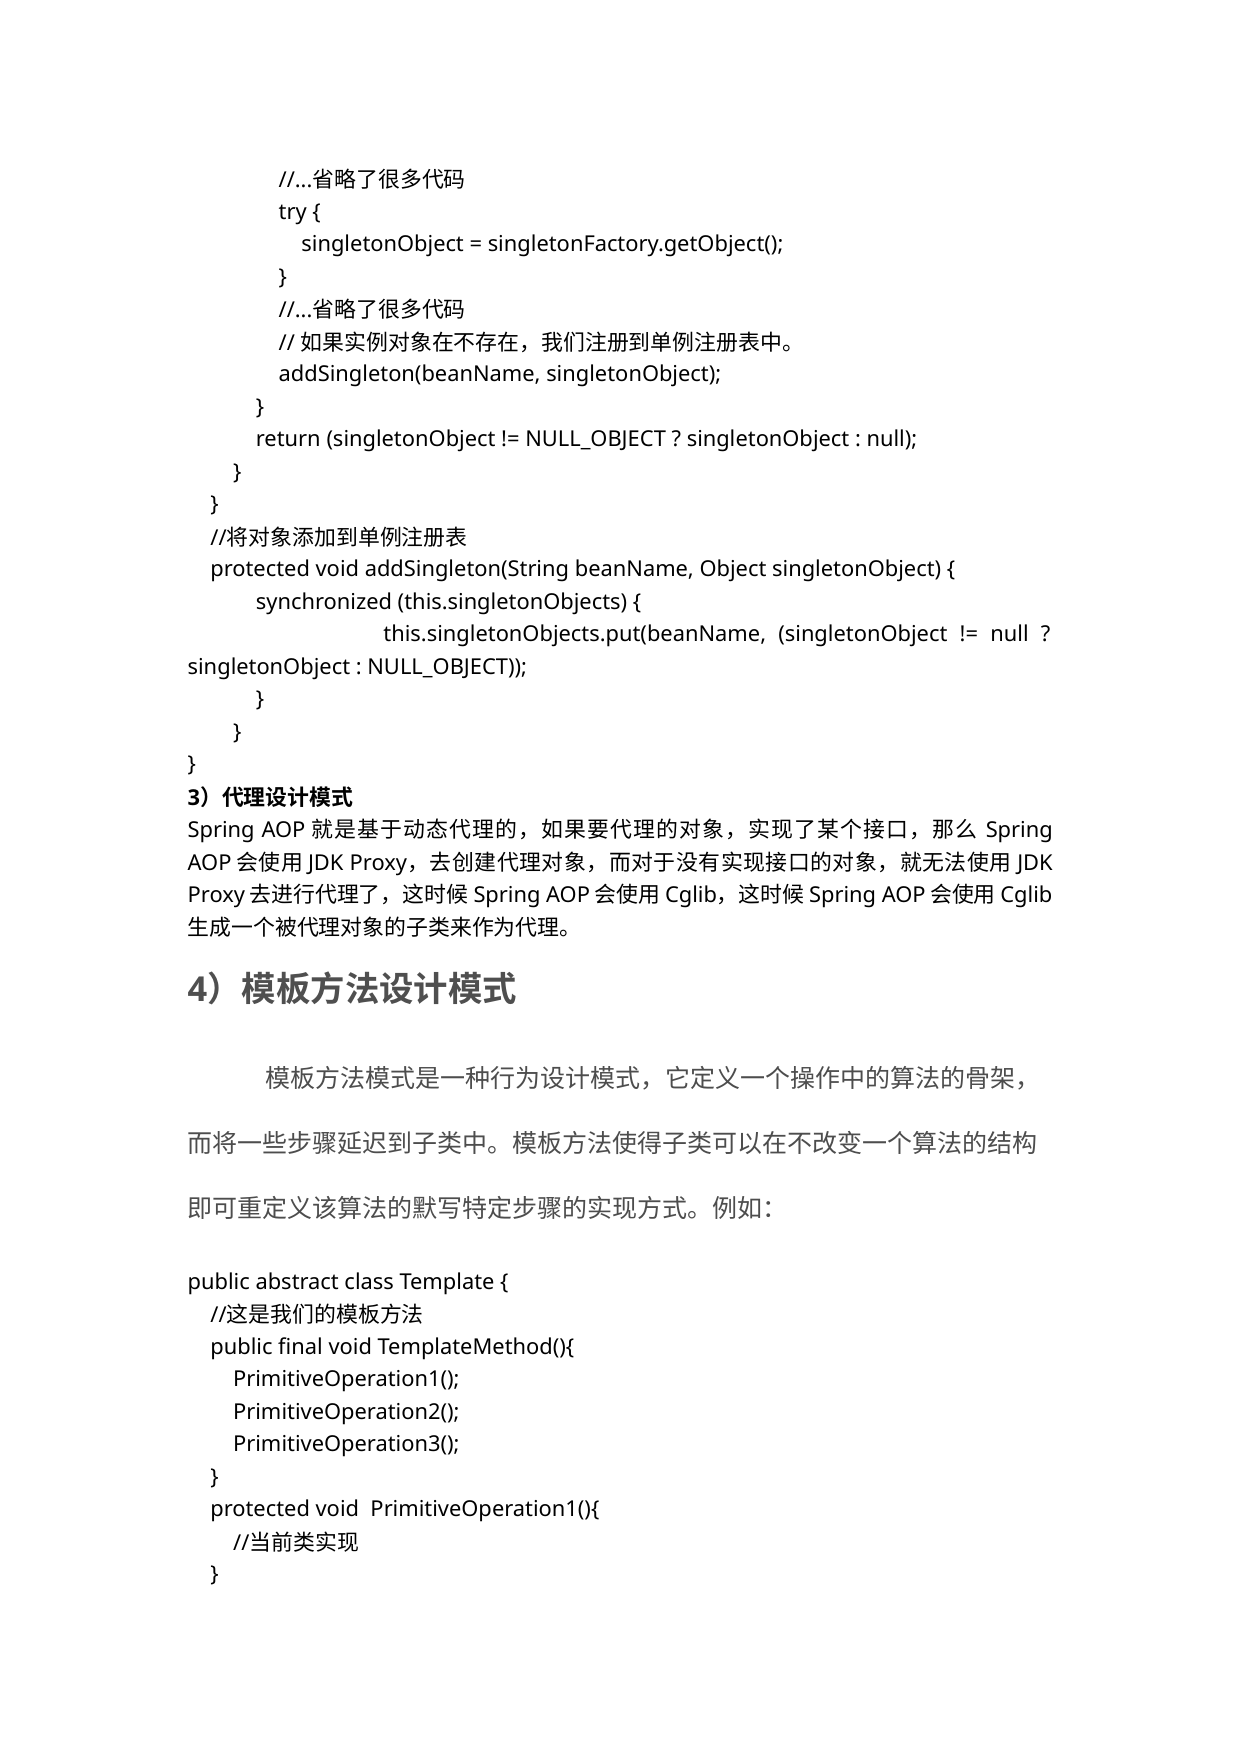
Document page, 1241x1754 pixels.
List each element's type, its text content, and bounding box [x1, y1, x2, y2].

text } [187, 259, 1053, 292]
text //...省略了很多代码 [187, 162, 1053, 194]
text return (singletonObject != NULL_OBJECT ? singletonObject : null); [187, 422, 1053, 454]
text } [187, 714, 1053, 747]
text synchronized (this.singletonObjects) { [187, 584, 1053, 617]
text PrimitiveOperation3(); [187, 1427, 1053, 1459]
subtitle 4）模板方法设计模式 [187, 954, 1053, 1019]
text } [187, 682, 1053, 714]
text 3）代理设计模式 [187, 779, 1053, 812]
text PrimitiveOperation2(); [187, 1394, 1053, 1427]
text //当前类实现 [187, 1524, 1053, 1557]
text //将对象添加到单例注册表 [187, 519, 1053, 552]
text // 如果实例对象在不存在，我们注册到单例注册表中。 [187, 324, 1053, 357]
text public final void TemplateMethod(){ [187, 1329, 1053, 1362]
text } [187, 747, 1053, 779]
text Spring AOP就是基于动态代理的，如果要代理的对象，实现了某个接口，那么Spring AOP会使用JDK Proxy，去创建代理对象，而对于没有实现接口的对象，就无法使用JDK Proxy去进行代理了，这时候Spring AOP会使用Cglib，这时候Spring AOP会使用Cglib生成一个被代理对象的子类来作为代理。 [187, 812, 1053, 942]
text PrimitiveOperation1(); [187, 1362, 1053, 1394]
text } [187, 389, 1053, 422]
text protected void addSingleton(String beanName, Object singletonObject) { [187, 552, 1053, 584]
text } [187, 487, 1053, 519]
text this.singletonObjects.put(beanName, (singletonObject != null ? singletonObject : NULL_OBJECT)); [187, 617, 1053, 682]
text try { [187, 194, 1053, 227]
text //这是我们的模板方法 [187, 1297, 1053, 1329]
text //...省略了很多代码 [187, 292, 1053, 324]
text } [187, 1459, 1053, 1492]
text addSingleton(beanName, singletonObject); [187, 357, 1053, 389]
text 模板方法模式是一种行为设计模式，它定义一个操作中的算法的骨架，而将一些步骤延迟到子类中。模板方法使得子类可以在不改变一个算法的结构即可重定义该算法的默写特定步骤的实现方式。例如： [187, 1044, 1053, 1239]
text protected void PrimitiveOperation1(){ [187, 1492, 1053, 1524]
text } [187, 1557, 1053, 1589]
text singletonObject = singletonFactory.getObject(); [187, 227, 1053, 259]
text } [187, 454, 1053, 487]
text public abstract class Template { [187, 1264, 1053, 1297]
